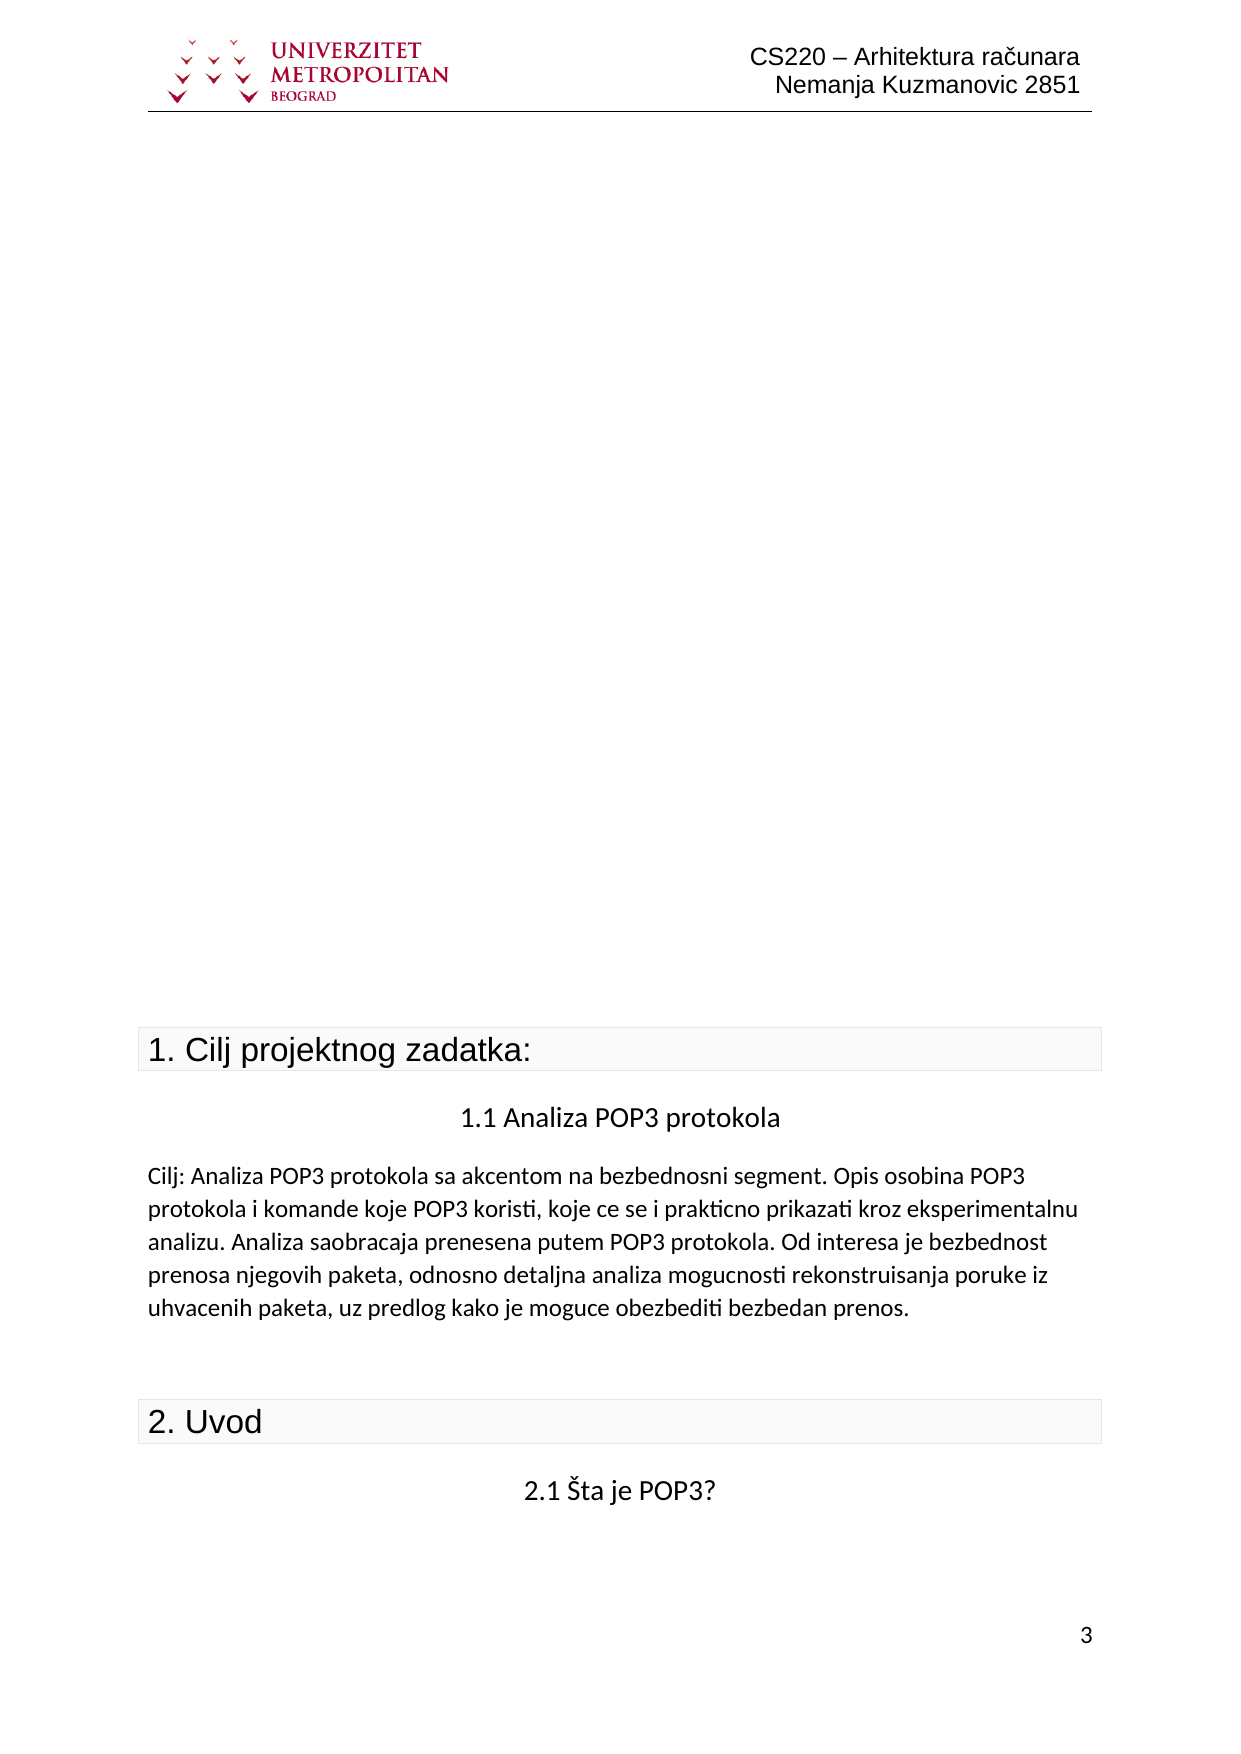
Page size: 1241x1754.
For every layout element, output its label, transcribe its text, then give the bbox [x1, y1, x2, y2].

subtitle 2.1 Šta je POP3? [148, 1472, 1093, 1508]
subtitle 2. Uvod [139, 1400, 1101, 1443]
subtitle 1.1 Analiza POP3 protokola [148, 1099, 1093, 1135]
subtitle 1. Cilj projektnog zadatka: [139, 1028, 1101, 1070]
text Cilj: Analiza POP3 protokola sa akcentom na bezbednosni segment. Opis osobina POP3 protokola i komande koje POP3 koristi, koje ce se i prakticno prikazati kroz eksperimentalnu analizu. Analiza saobracaja prenesena putem POP3 protokola. Od interesa je bezbednost prenosa njegovih paketa, odnosno detaljna analiza mogucnosti rekonstruisanja poruke iz uhvacenih paketa, uz predlog kako je moguce obezbediti bezbedan prenos. [148, 1160, 1093, 1322]
picture [158, 29, 458, 111]
